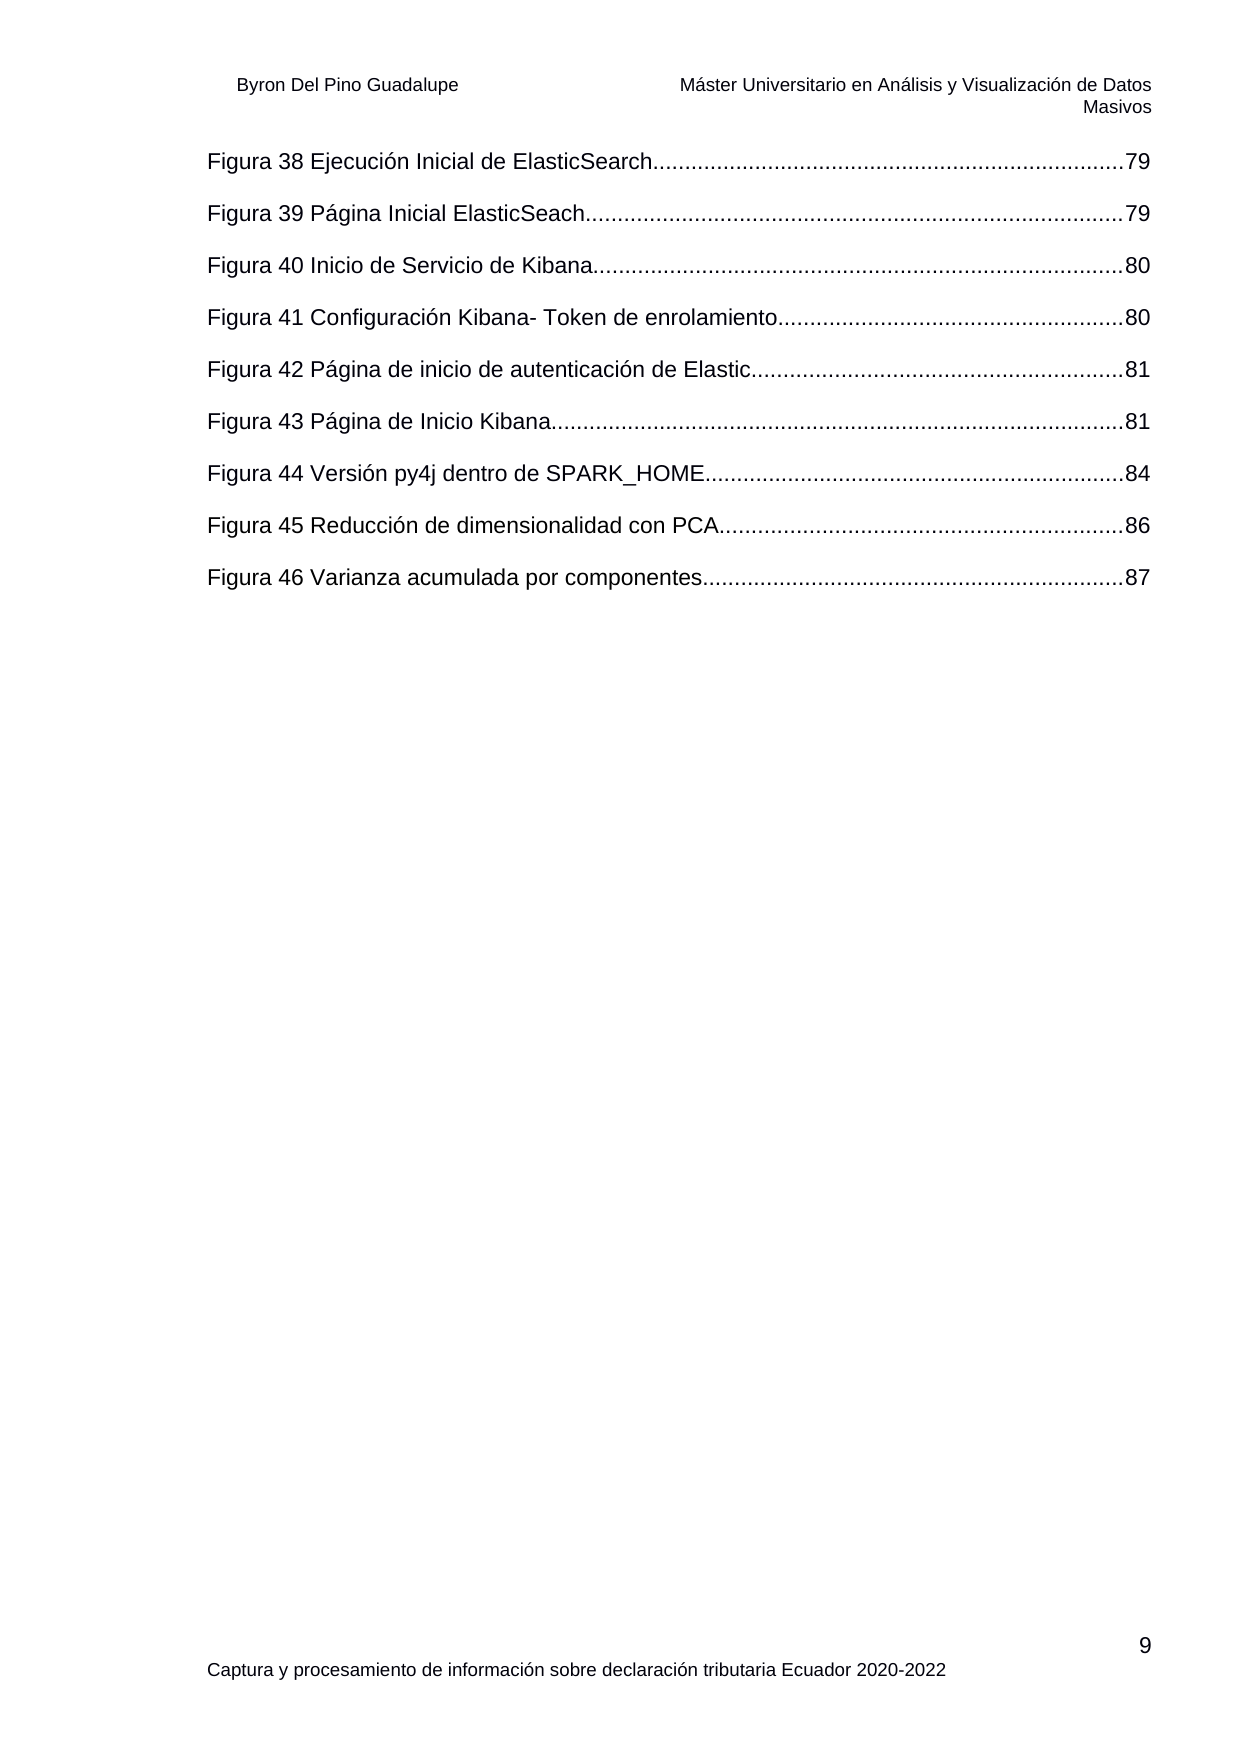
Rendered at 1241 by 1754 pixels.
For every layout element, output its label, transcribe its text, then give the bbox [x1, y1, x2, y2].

text Figura 44 Versión py4j dentro de SPARK_HOME 84 [207, 459, 1152, 486]
text Figura 41 Configuración Kibana- Token de enrolamiento 80 [207, 304, 1152, 330]
text Figura 42 Página de inicio de autenticación de Elastic 81 [207, 356, 1152, 382]
text Figura 45 Reducción de dimensionalidad con PCA 86 [207, 512, 1152, 538]
text Figura 43 Página de Inicio Kibana 81 [207, 408, 1152, 434]
text Figura 39 Página Inicial ElasticSeach 79 [207, 200, 1152, 226]
text Figura 40 Inicio de Servicio de Kibana 80 [207, 252, 1152, 278]
text Figura 38 Ejecución Inicial de ElasticSearch 79 [207, 148, 1152, 174]
text Figura 46 Varianza acumulada por componentes 87 [207, 563, 1152, 590]
